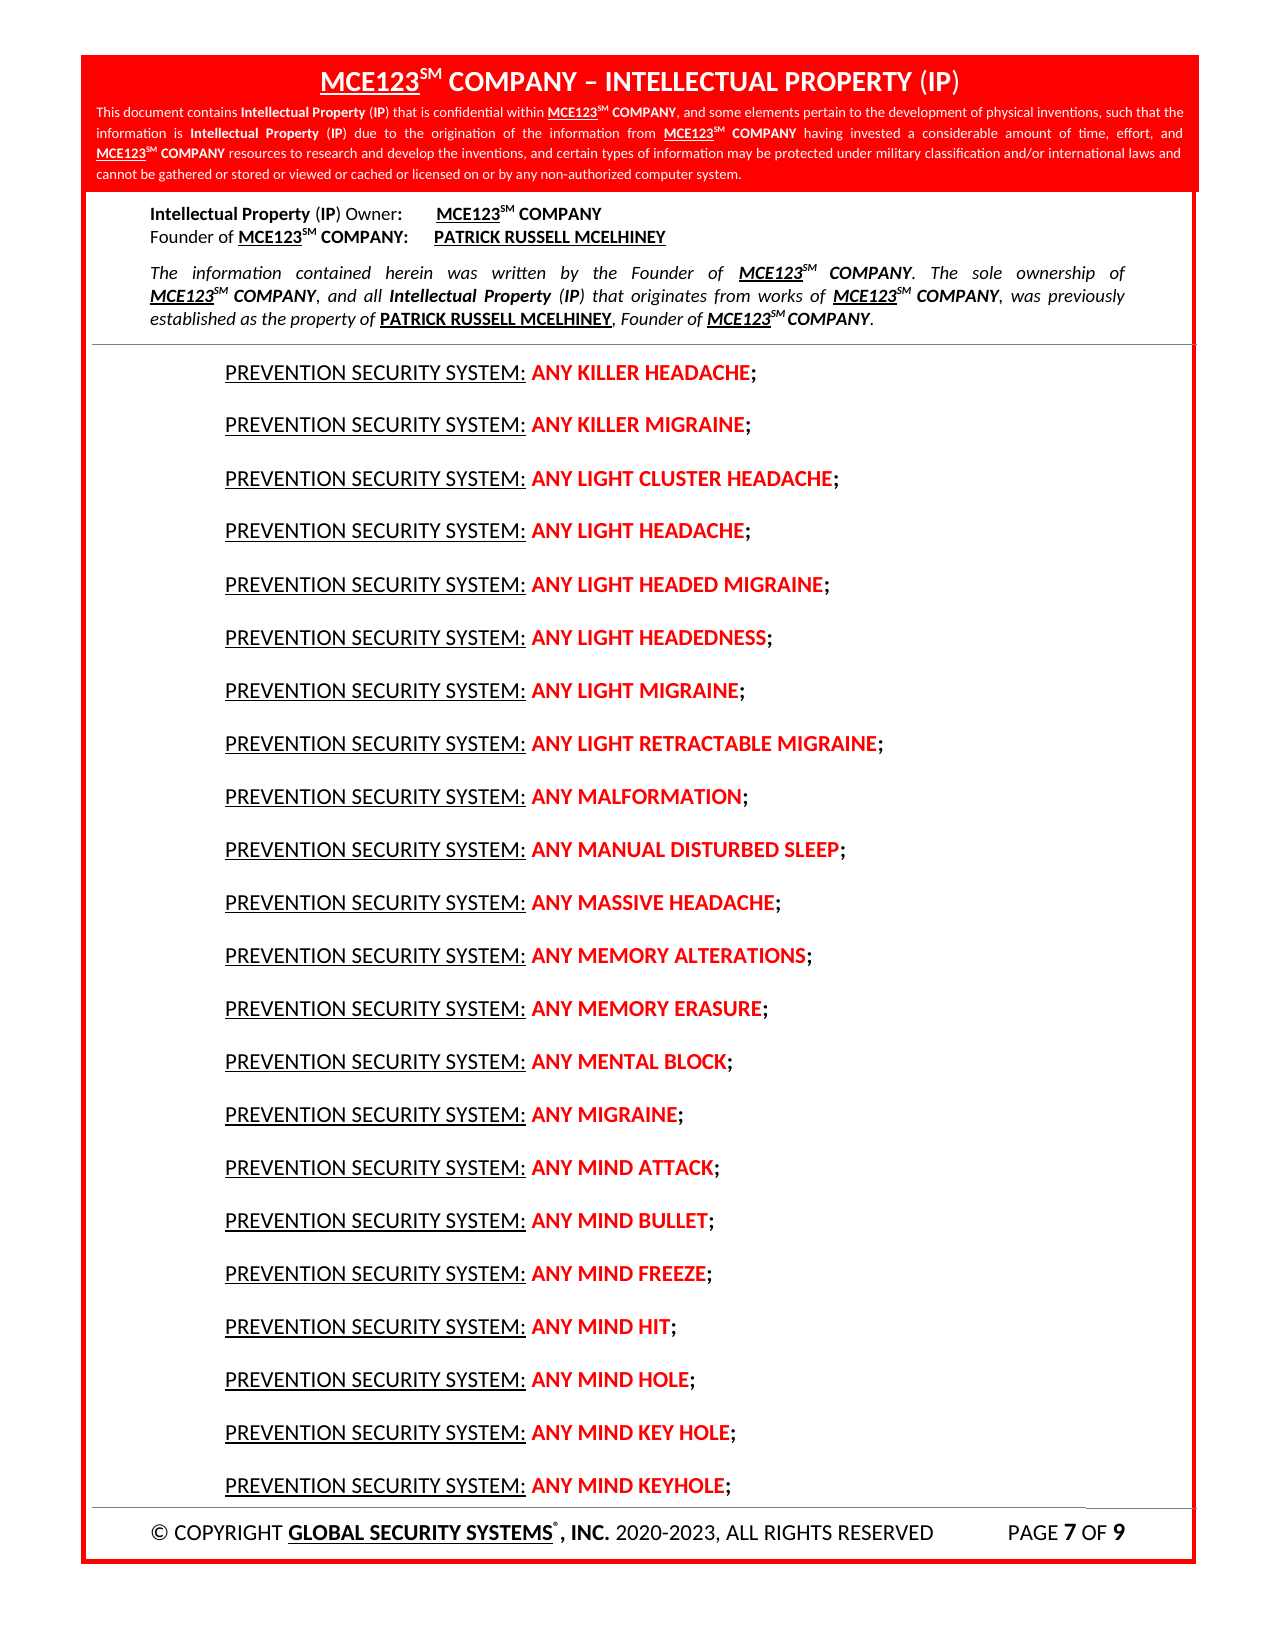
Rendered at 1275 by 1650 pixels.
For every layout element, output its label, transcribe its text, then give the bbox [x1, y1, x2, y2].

text PREVENTION SECURITY SYSTEM: ANY LIGHT CLUSTER HEADACHE; [187, 464, 1125, 492]
text PREVENTION SECURITY SYSTEM: ANY MIND KEY HOLE; [187, 1418, 1125, 1446]
text PREVENTION SECURITY SYSTEM: ANY MIND ATTACK; [187, 1153, 1125, 1181]
text PREVENTION SECURITY SYSTEM: ANY LIGHT RETRACTABLE MIGRAINE; [187, 729, 1125, 757]
text PREVENTION SECURITY SYSTEM: ANY MIND KEYHOLE; [187, 1471, 1125, 1499]
text PREVENTION SECURITY SYSTEM: ANY MEMORY ERASURE; [187, 994, 1125, 1022]
text PREVENTION SECURITY SYSTEM: ANY LIGHT HEADACHE; [187, 517, 1125, 545]
text PREVENTION SECURITY SYSTEM: ANY MIGRAINE; [187, 1100, 1125, 1128]
text PREVENTION SECURITY SYSTEM: ANY LIGHT HEADED MIGRAINE; [187, 570, 1125, 598]
text PREVENTION SECURITY SYSTEM: ANY MANUAL DISTURBED SLEEP; [187, 835, 1125, 863]
text PREVENTION SECURITY SYSTEM: ANY MALFORMATION; [187, 782, 1125, 810]
text PREVENTION SECURITY SYSTEM: ANY MENTAL BLOCK; [187, 1047, 1125, 1075]
text PREVENTION SECURITY SYSTEM: ANY MEMORY ALTERATIONS; [187, 941, 1125, 969]
text PREVENTION SECURITY SYSTEM: ANY KILLER MIGRAINE; [187, 411, 1125, 439]
text PREVENTION SECURITY SYSTEM: ANY MIND FREEZE; [187, 1259, 1125, 1287]
text PREVENTION SECURITY SYSTEM: ANY MIND BULLET; [187, 1206, 1125, 1234]
text PREVENTION SECURITY SYSTEM: ANY LIGHT MIGRAINE; [187, 676, 1125, 704]
text PREVENTION SECURITY SYSTEM: ANY MIND HOLE; [187, 1365, 1125, 1393]
text PREVENTION SECURITY SYSTEM: ANY MIND HIT; [187, 1312, 1125, 1340]
text PREVENTION SECURITY SYSTEM: ANY KILLER HEADACHE; [187, 358, 1125, 386]
text PREVENTION SECURITY SYSTEM: ANY MASSIVE HEADACHE; [187, 888, 1125, 916]
text PREVENTION SECURITY SYSTEM: ANY LIGHT HEADEDNESS; [187, 623, 1125, 651]
